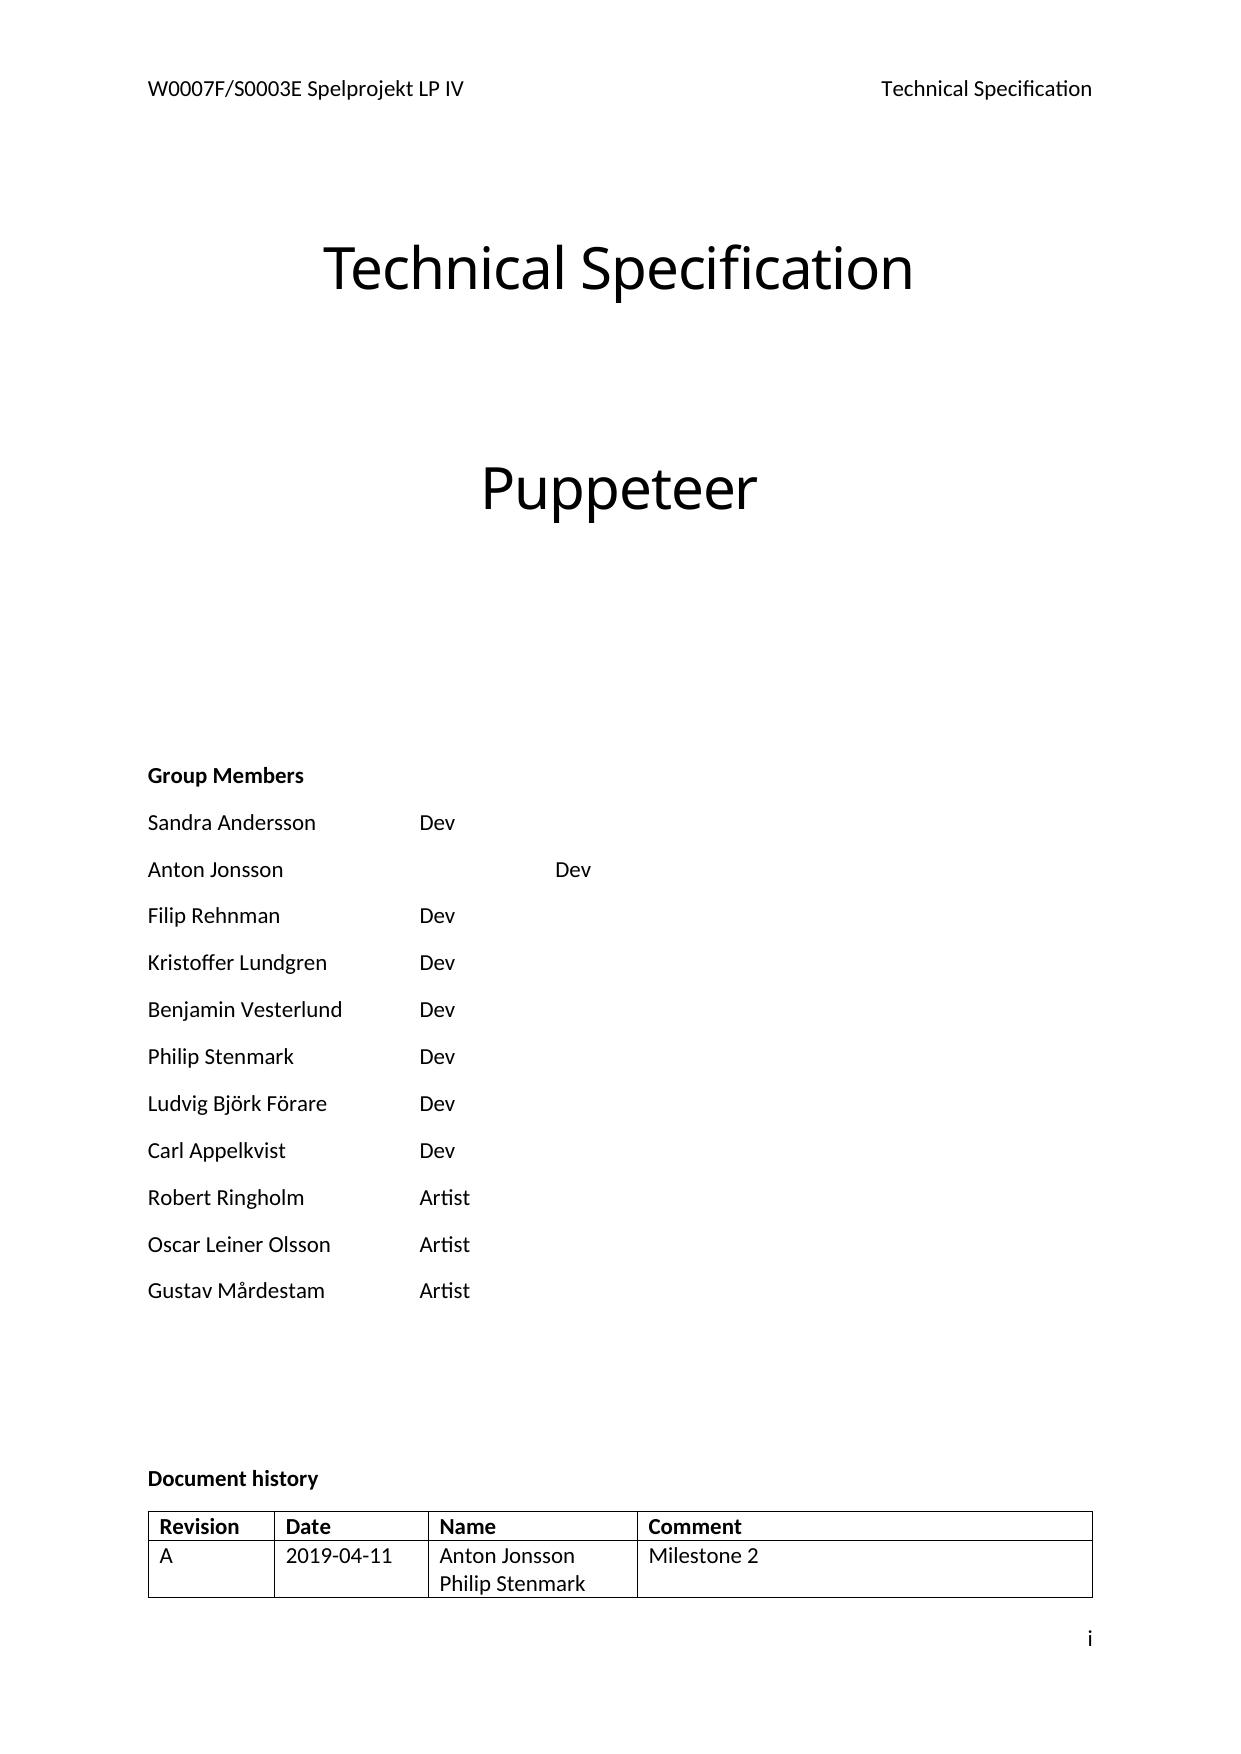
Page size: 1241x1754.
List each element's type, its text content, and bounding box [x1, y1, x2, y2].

text Ludvig Björk Förare Dev [148, 1089, 1093, 1117]
table_cell A [149, 1541, 274, 1597]
text Filip Rehnman Dev [148, 902, 1093, 930]
table_cell Milestone 2 [638, 1541, 1092, 1597]
title Puppeteer [148, 447, 1093, 527]
text Document history [148, 1464, 1093, 1492]
table_header Name [429, 1512, 637, 1540]
table_header Revision [149, 1512, 274, 1540]
table_cell 2019-04-11 [275, 1541, 428, 1597]
text Kristoffer Lundgren Dev [148, 948, 1093, 977]
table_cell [429, 1541, 637, 1597]
text Anton Jonsson Dev [148, 855, 1093, 883]
text Philip Stenmark Dev [148, 1042, 1093, 1070]
text Sandra Andersson Dev [148, 808, 1093, 836]
text Robert Ringholm Artist [148, 1183, 1093, 1211]
table_header Date [275, 1512, 428, 1540]
text Oscar Leiner Olsson Artist [148, 1230, 1093, 1258]
title Technical Specification [148, 227, 1093, 307]
text Gustav Mårdestam Artist [148, 1277, 1093, 1305]
text Group Members [148, 761, 1093, 789]
text Carl Appelkvist Dev [148, 1136, 1093, 1164]
text Benjamin Vesterlund Dev [148, 995, 1093, 1023]
table_header Comment [638, 1512, 1092, 1540]
